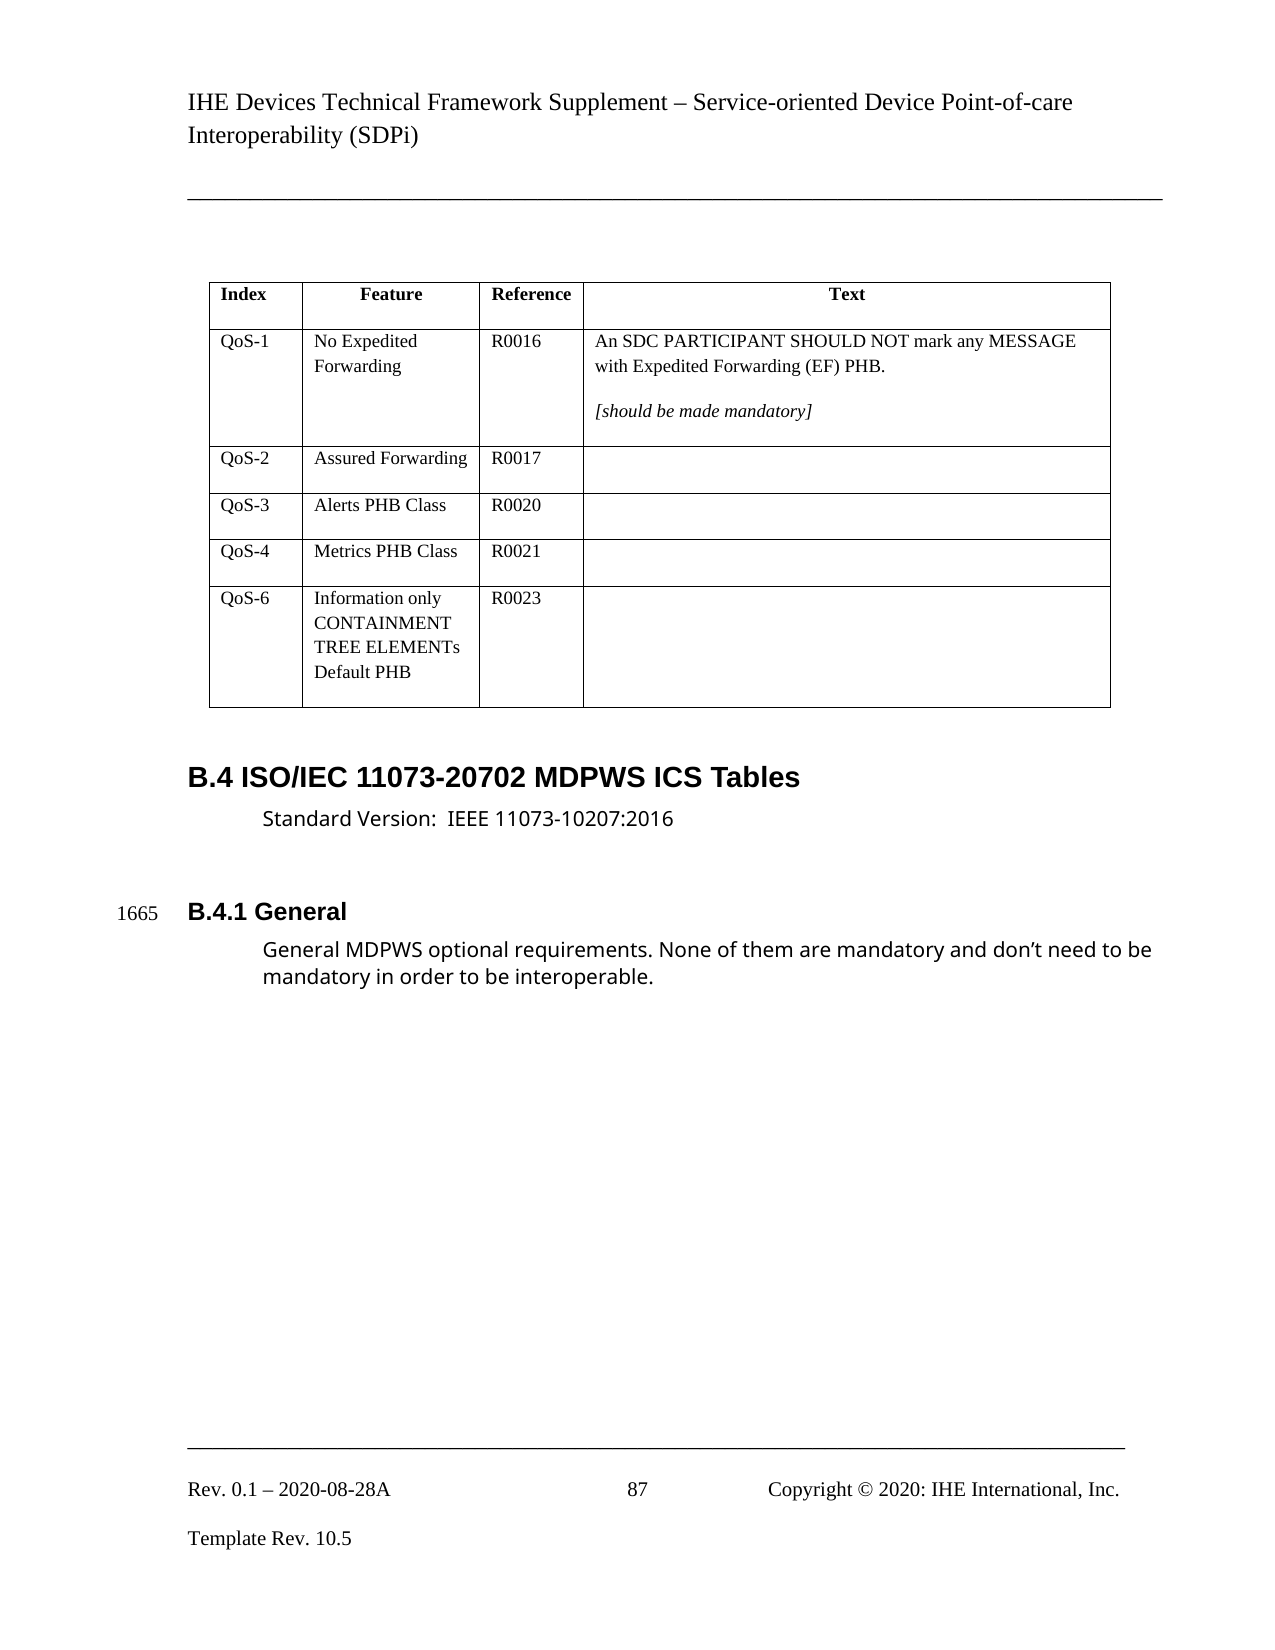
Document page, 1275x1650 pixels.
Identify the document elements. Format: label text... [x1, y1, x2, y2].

text Standard Version: IEEE 11073-10207:2016 [262, 805, 1162, 832]
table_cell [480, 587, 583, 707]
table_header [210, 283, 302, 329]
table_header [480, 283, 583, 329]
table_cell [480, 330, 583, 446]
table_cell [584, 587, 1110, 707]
subtitle B.4.1 General [187, 896, 1162, 925]
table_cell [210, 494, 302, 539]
subtitle B.4 ISO/IEC 11073-20702 MDPWS ICS Tables [187, 760, 1162, 793]
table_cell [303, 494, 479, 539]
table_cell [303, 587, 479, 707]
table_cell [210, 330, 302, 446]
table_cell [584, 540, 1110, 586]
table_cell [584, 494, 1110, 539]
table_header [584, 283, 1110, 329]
text General MDPWS optional requirements. None of them are mandatory and don’t need to be mandatory in order to be interoperable. [262, 936, 1162, 990]
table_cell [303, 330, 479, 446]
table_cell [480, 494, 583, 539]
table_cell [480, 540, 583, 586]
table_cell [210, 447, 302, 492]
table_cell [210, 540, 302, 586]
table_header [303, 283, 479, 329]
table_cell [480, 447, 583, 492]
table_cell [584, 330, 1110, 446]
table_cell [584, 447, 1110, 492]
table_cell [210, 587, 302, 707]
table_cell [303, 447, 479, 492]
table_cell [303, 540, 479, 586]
